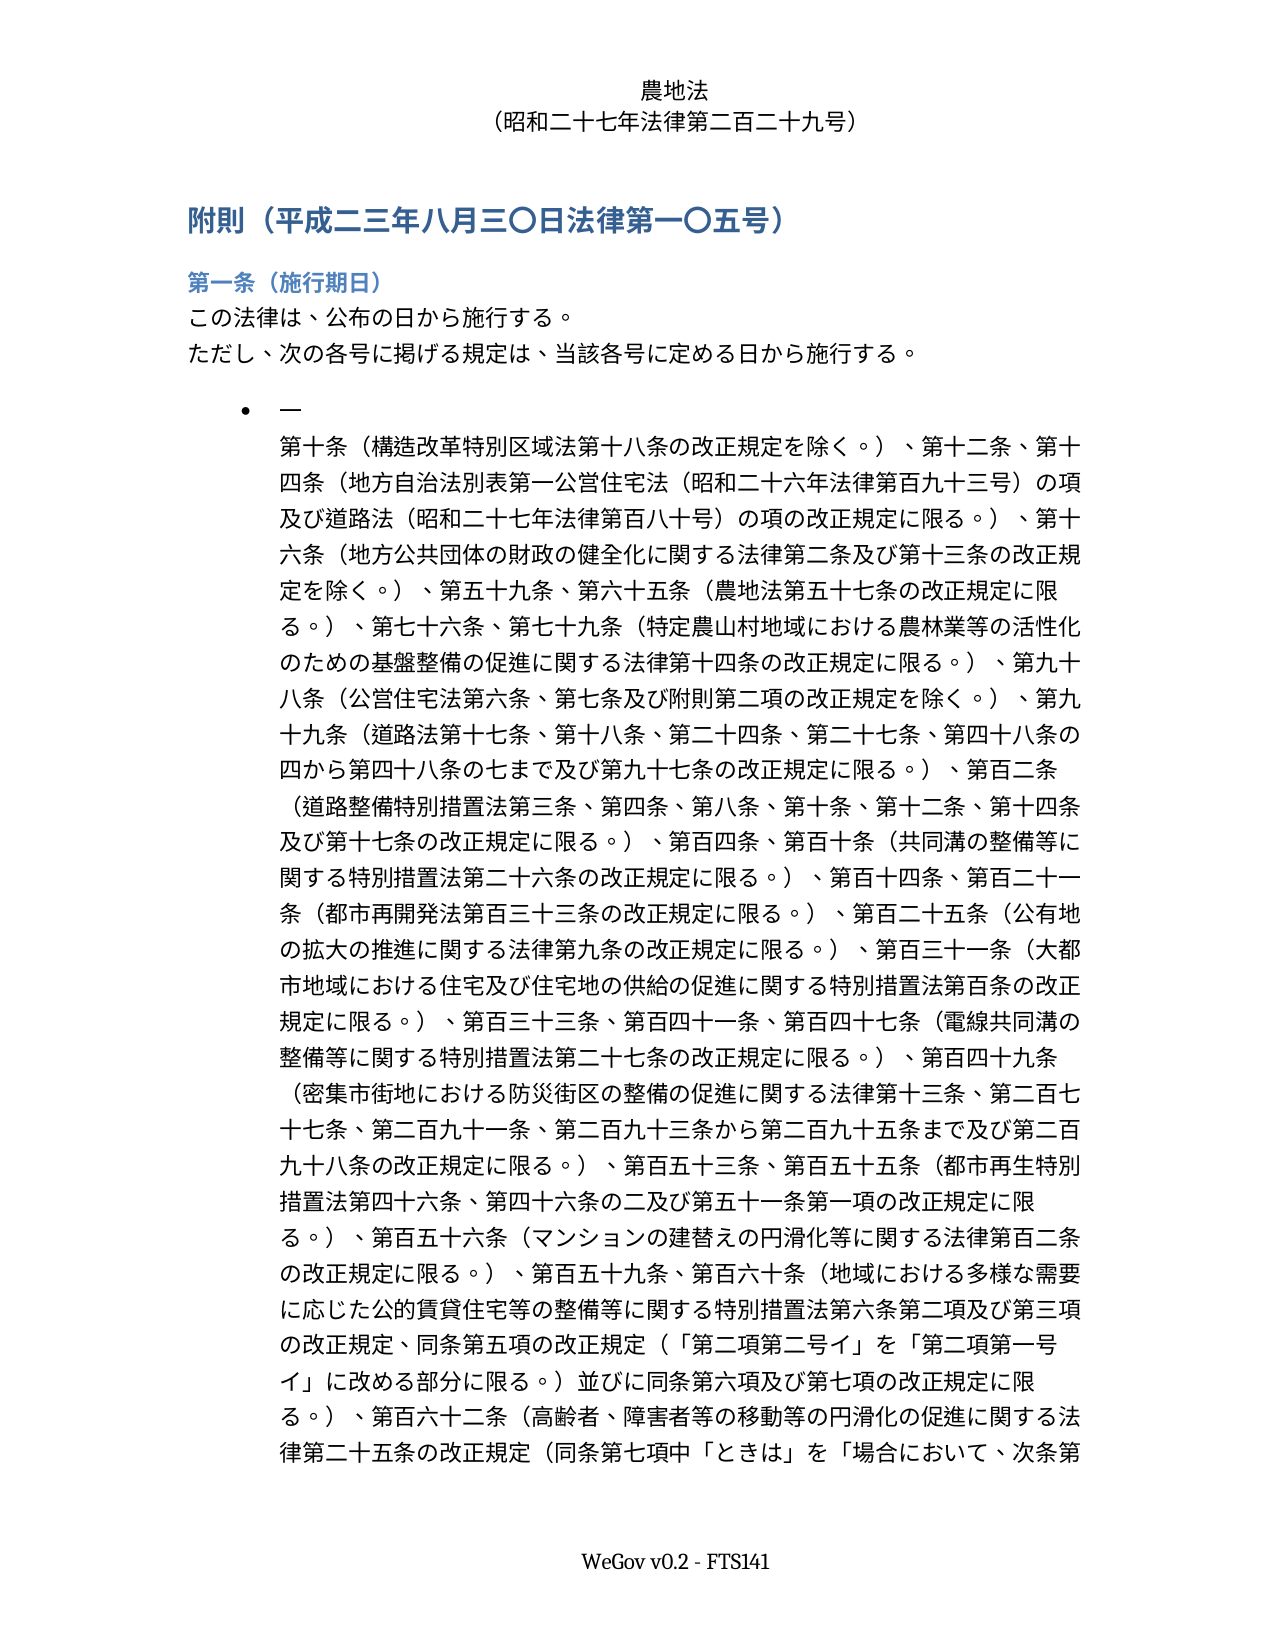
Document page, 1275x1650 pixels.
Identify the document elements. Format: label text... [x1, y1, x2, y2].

subtitle 附則（平成二三年八月三〇日法律第一〇五号） [187, 200, 1087, 240]
subtitle 第一条（施行期日） [187, 266, 1087, 298]
text この法律は、公布の日から施行する。 ただし、次の各号に掲げる規定は、当該各号に定める日から施行する。 [187, 302, 1087, 369]
